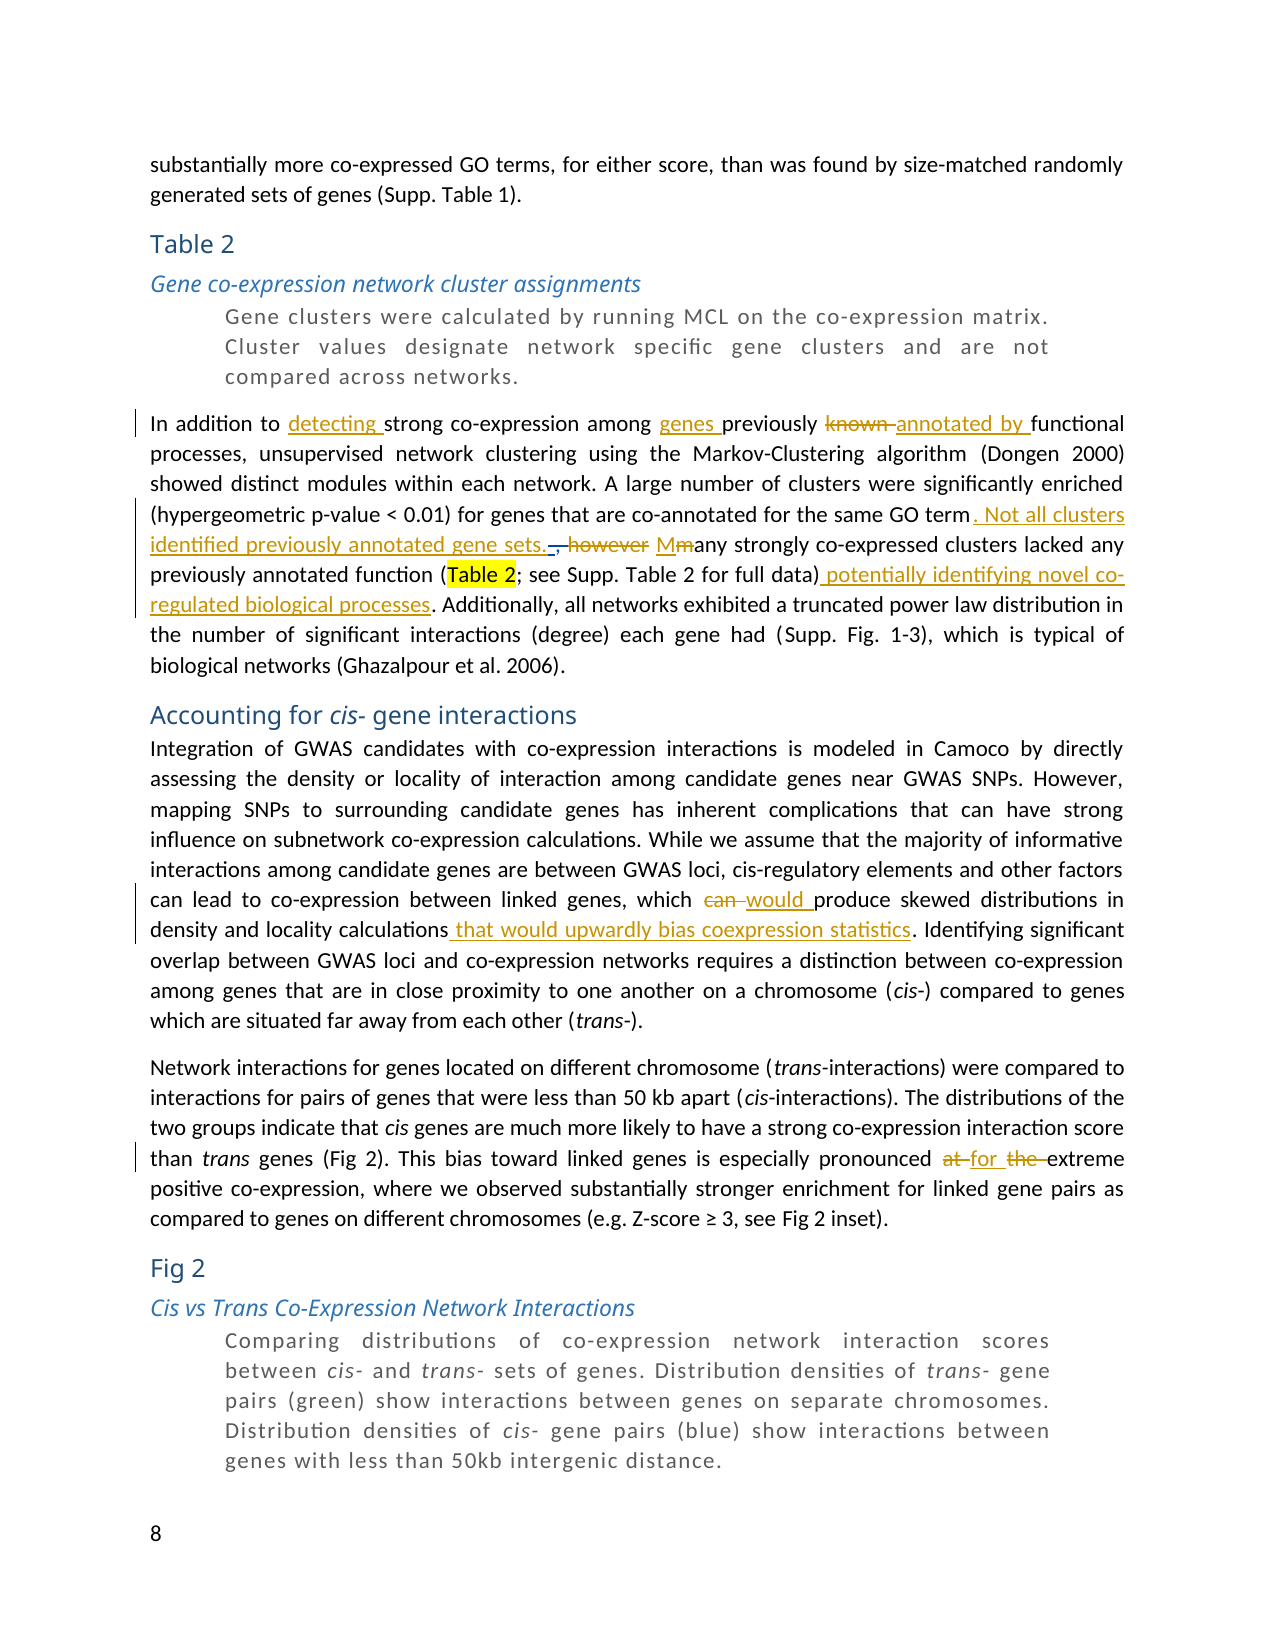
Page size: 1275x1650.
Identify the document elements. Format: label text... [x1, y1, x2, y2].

subtitle Gene co-expression network cluster assignments [150, 268, 1125, 299]
text In addition to strong co-expression among previously functional processes, unsupervised network clustering using the Markov-Clustering algorithm (Dongen 2000) showed distinct modules within each network. A large number of clusters were significantly enriched (hypergeometric p-value < 0.01) for genes that are co-annotated for the same GO term any strongly co-expressed clusters lacked any previously annotated function (Table 2; see Supp. Table 2 for full data). Additionally, all networks exhibited a truncated power law distribution in the number of significant interactions (degree) each gene had (Supp. Fig. 1-3), which is typical of biological networks (Ghazalpour et al. 2006). [150, 409, 1125, 679]
subtitle Fig 2 [150, 1251, 1125, 1285]
text Integration of GWAS candidates with co-expression interactions is modeled in Camoco by directly assessing the density or locality of interaction among candidate genes near GWAS SNPs. However, mapping SNPs to surrounding candidate genes has inherent complications that can have strong influence on subnetwork co-expression calculations. While we assume that the majority of informative interactions among candidate genes are between GWAS loci, cis-regulatory elements and other factors can lead to co-expression between linked genes, which produce skewed distributions in density and locality calculations. Identifying significant overlap between GWAS loci and co-expression networks requires a distinction between co-expression among genes that are in close proximity to one another on a chromosome (cis-) compared to genes which are situated far away from each other (trans-). [150, 734, 1125, 1034]
subtitle Comparing distributions of co-expression network interaction scores between cis- and trans- sets of genes. Distribution densities of trans- gene pairs (green) show interactions between genes on separate chromosomes. Distribution densities of cis- gene pairs (blue) show interactions between genes with less than 50kb intergenic distance. [225, 1326, 1050, 1474]
subtitle Table 2 [150, 227, 1125, 261]
text Network interactions for genes located on different chromosome (trans-interactions) were compared to interactions for pairs of genes that were less than 50 kb apart (cis-interactions). The distributions of the two groups indicate that cis genes are much more likely to have a strong co-expression interaction score than trans genes (Fig 2). This bias toward linked genes is especially pronounced extreme positive co-expression, where we observed substantially stronger enrichment for linked gene pairs as compared to genes on different chromosomes (e.g. Z-score ≥ 3, see Fig 2 inset). [150, 1053, 1125, 1232]
subtitle Accounting for cis- gene interactions [150, 698, 1125, 732]
subtitle Gene clusters were calculated by running MCL on the co-expression matrix. Cluster values designate network specific gene clusters and are not compared across networks. [225, 302, 1050, 390]
subtitle Cis vs Trans Co-Expression Network Interactions [150, 1292, 1125, 1323]
